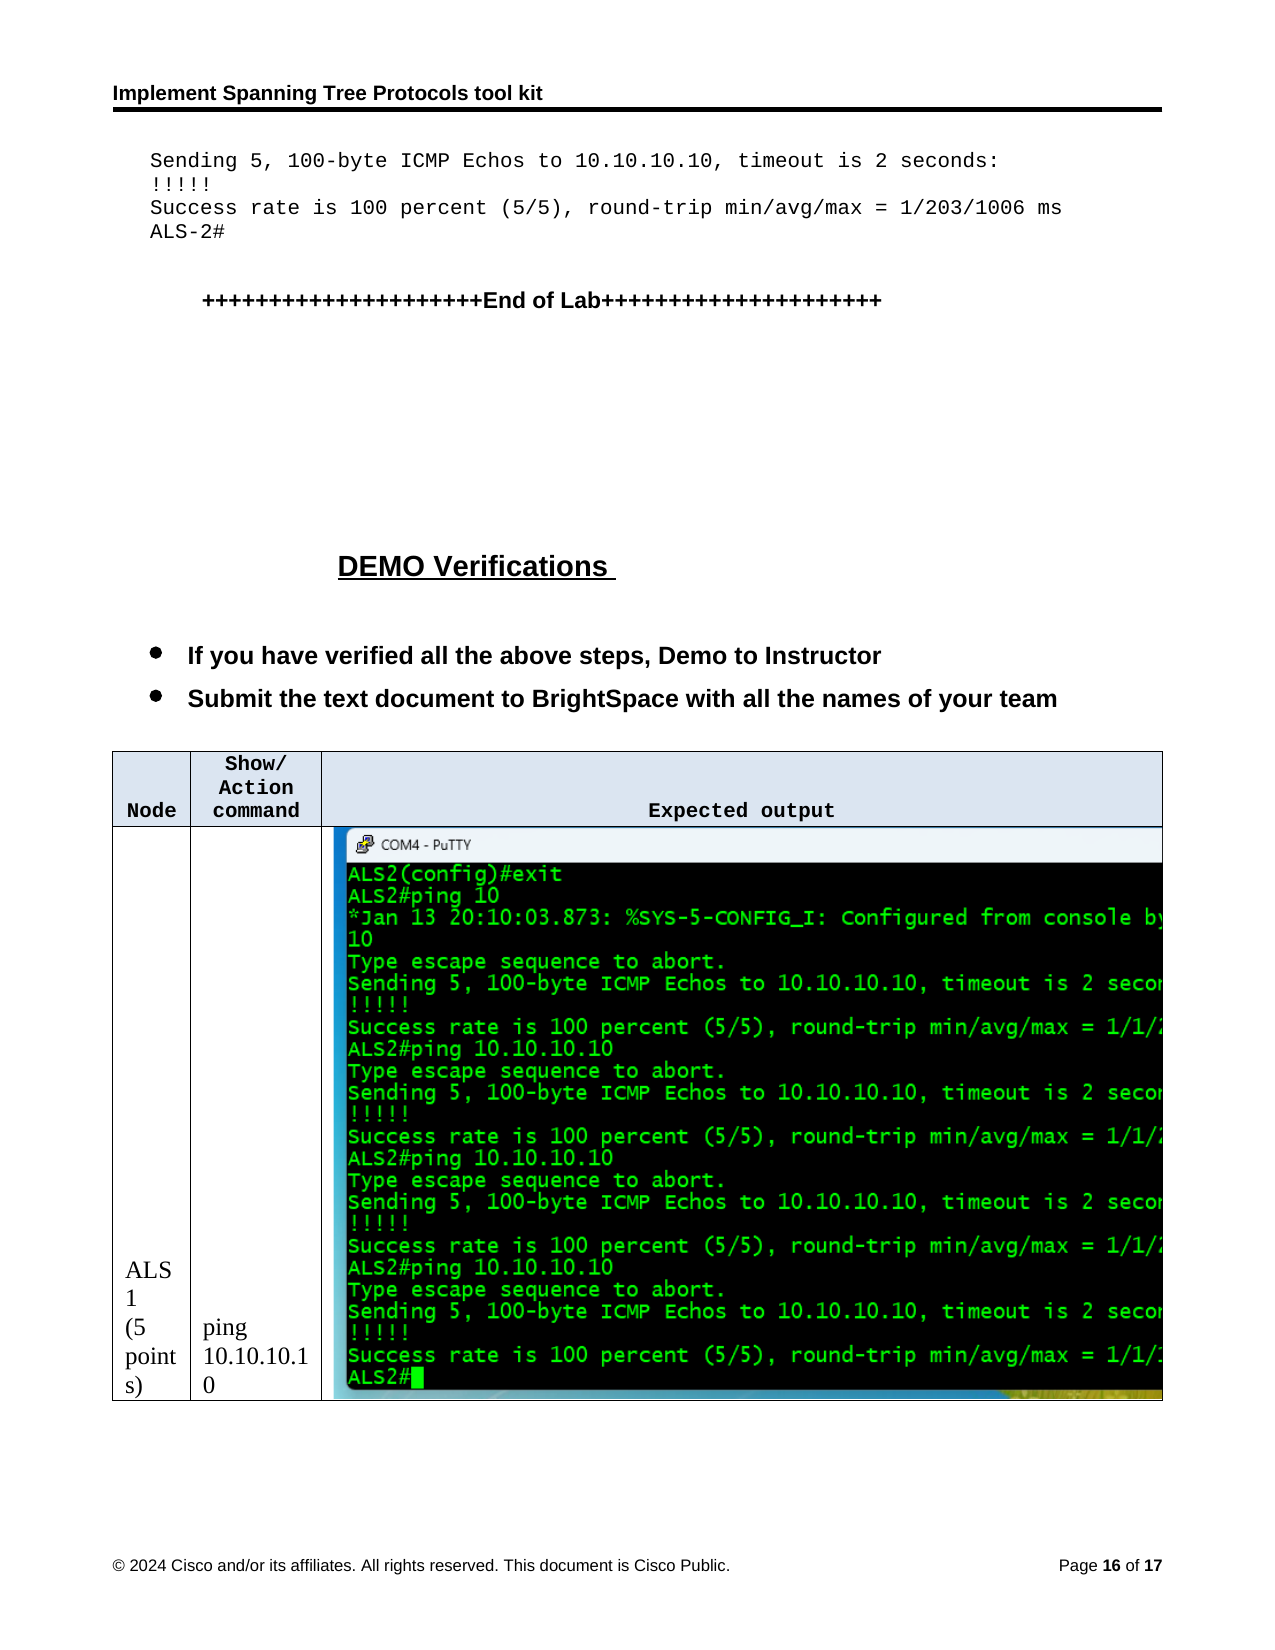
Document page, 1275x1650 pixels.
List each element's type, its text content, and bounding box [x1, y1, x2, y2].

list If you have verified all the above steps, Demo to Instructor [150, 641, 1162, 672]
picture [333, 827, 1163, 1399]
text DEMO Verifications [337, 549, 1162, 582]
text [150, 150, 1162, 174]
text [150, 197, 1162, 221]
table_header Node [113, 752, 190, 826]
text ALS-2# [150, 221, 1162, 244]
table_header Show/Action command [191, 752, 321, 826]
table_header Expected output [322, 752, 1162, 826]
list +++++++++++++++++++++End of Lab+++++++++++++++++++++ [112, 287, 1162, 314]
table_cell [322, 827, 1162, 1400]
table_cell ALS1 (5 points) [113, 827, 190, 1400]
text !!!!! [150, 174, 1162, 197]
list Submit the text document to BrightSpace with all the names of your team [150, 684, 1162, 715]
table_cell ping 10.10.10.10 [191, 827, 321, 1400]
